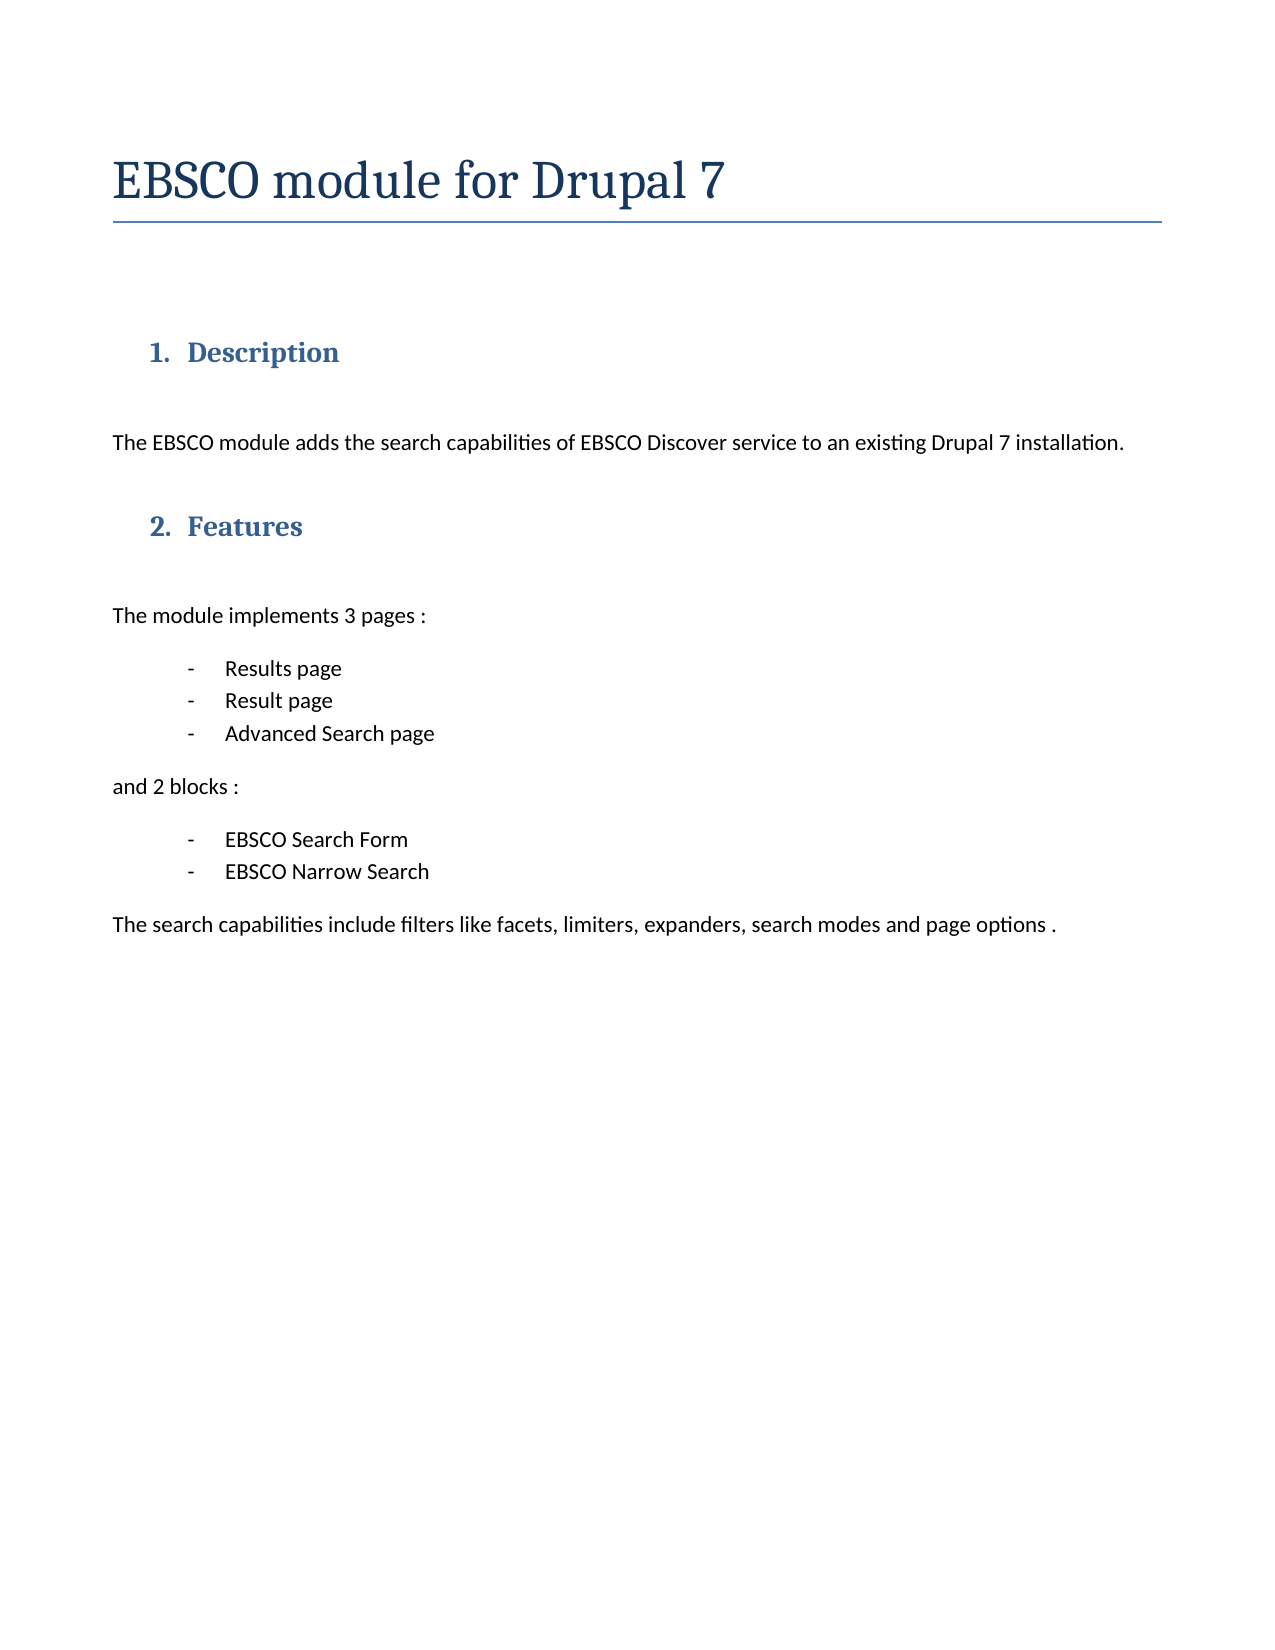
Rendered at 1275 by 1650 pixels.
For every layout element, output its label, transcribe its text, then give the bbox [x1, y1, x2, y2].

text The module implements 3 pages : [112, 601, 1162, 629]
list Advanced Search page [187, 719, 1162, 747]
list Results page [187, 654, 1162, 682]
text The EBSCO module adds the search capabilities of EBSCO Discover service to an existing Drupal 7 installation. [112, 428, 1162, 456]
text The search capabilities include filters like facets, limiters, expanders, search modes and page options . [112, 910, 1162, 938]
text and 2 blocks : [112, 772, 1162, 800]
list Result page [187, 687, 1162, 715]
subtitle Features [150, 510, 1162, 543]
list EBSCO Narrow Search [187, 857, 1162, 885]
subtitle Description [150, 336, 1162, 370]
title EBSCO module for Drupal 7 [112, 150, 1162, 223]
list EBSCO Search Form [187, 825, 1162, 853]
